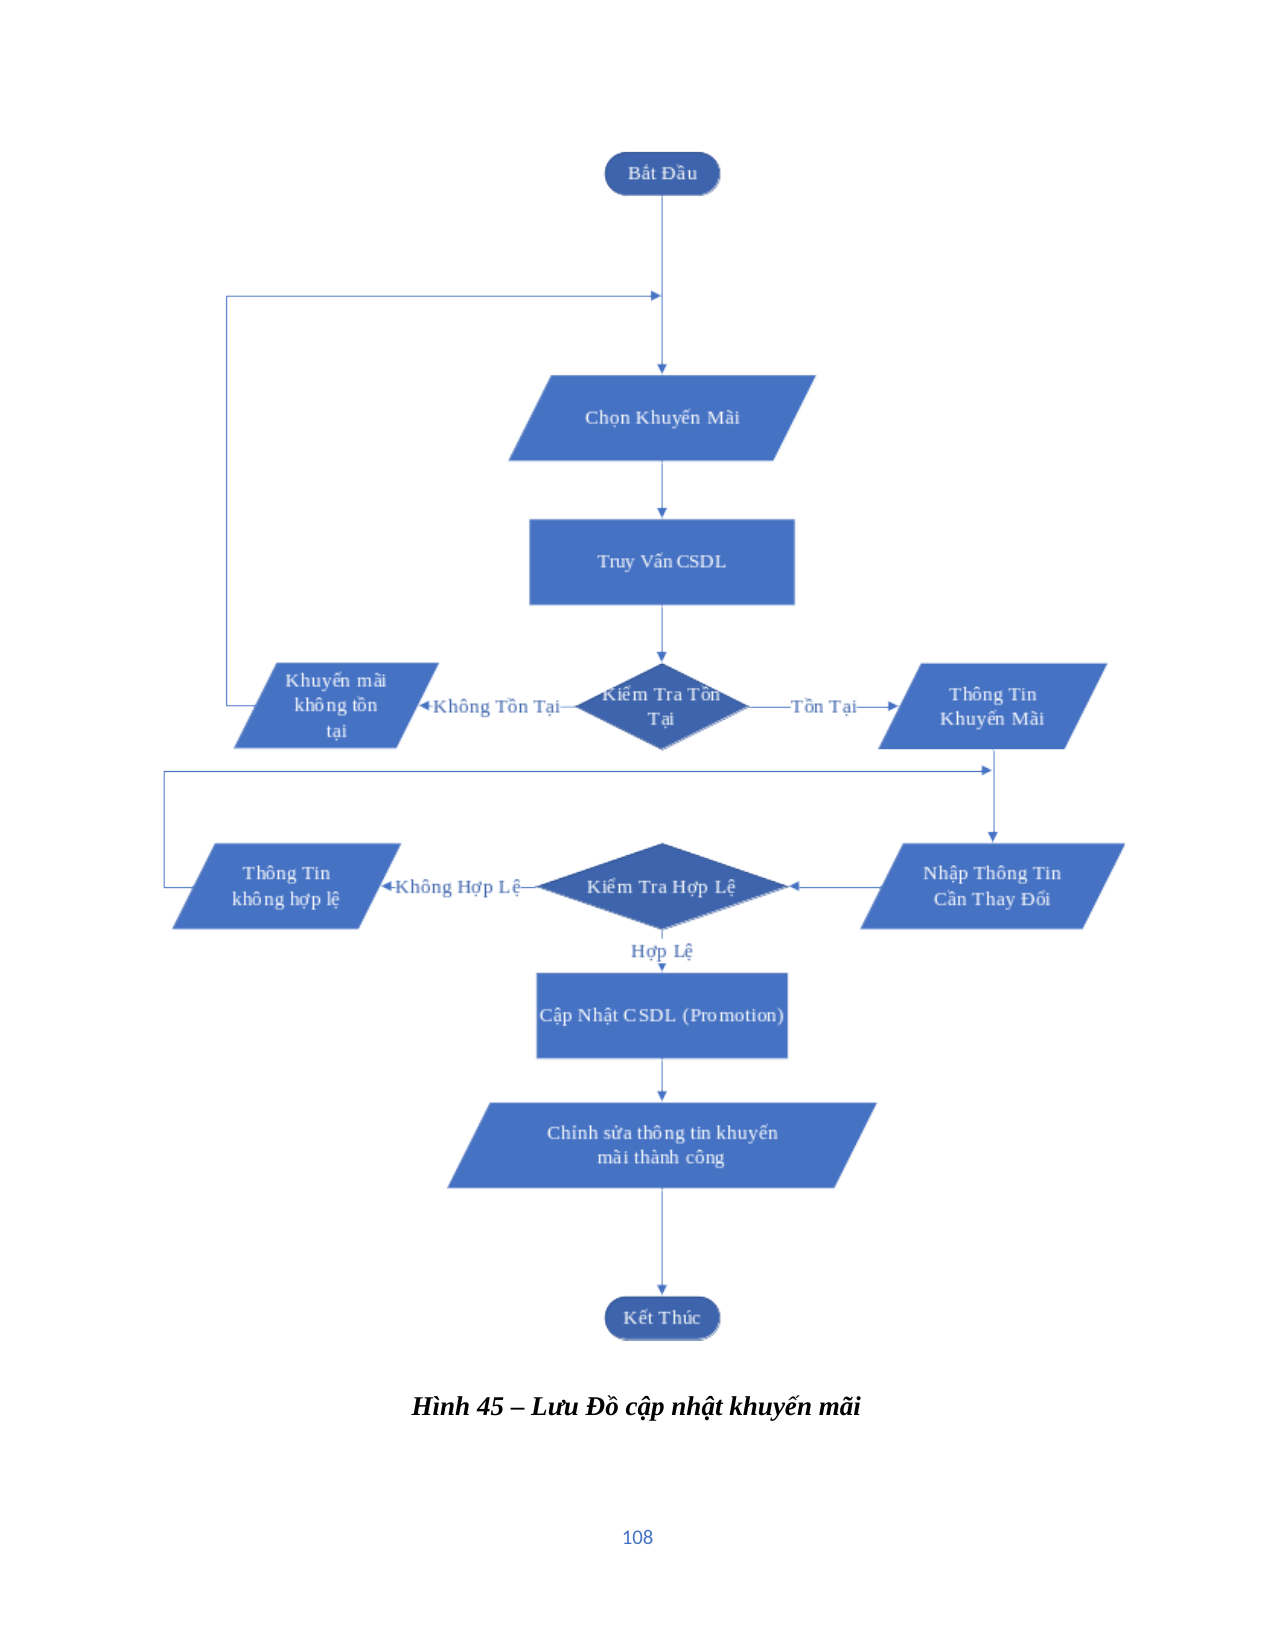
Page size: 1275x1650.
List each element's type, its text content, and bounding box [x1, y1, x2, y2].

text Hình 45 – Lưu Đồ cập nhật khuyến mãi [150, 1390, 1125, 1421]
